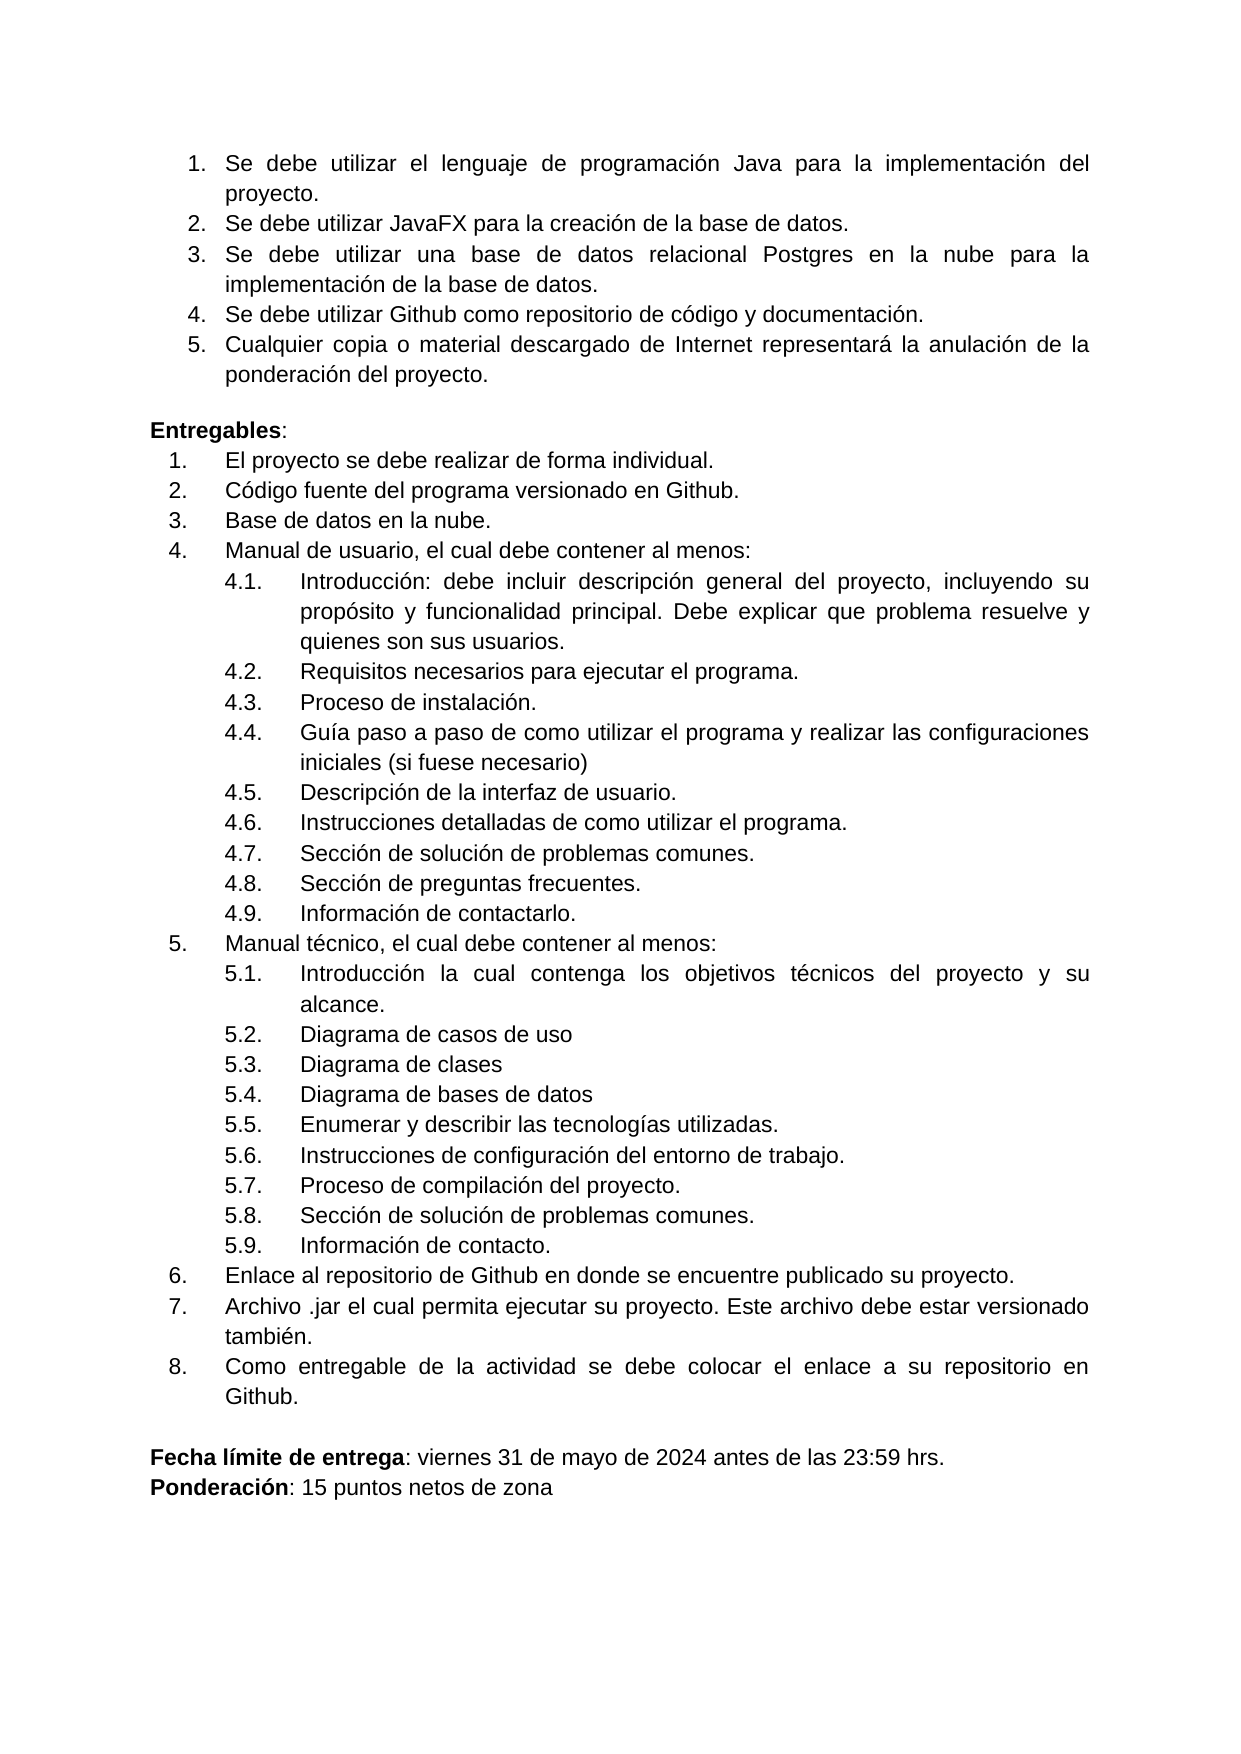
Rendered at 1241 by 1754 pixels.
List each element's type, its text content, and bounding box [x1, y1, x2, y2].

list Información de contacto. [262, 1232, 1090, 1259]
list Sección de preguntas frecuentes. [262, 870, 1090, 896]
list Manual técnico, el cual debe contener al menos: [187, 930, 1090, 957]
list Archivo .jar el cual permita ejecutar su proyecto. Este archivo debe estar versionado también. [187, 1293, 1090, 1349]
list Enlace al repositorio de Github en donde se encuentre publicado su proyecto. [187, 1262, 1090, 1289]
list Descripción de la interfaz de usuario. [262, 779, 1090, 806]
list Se debe utilizar una base de datos relacional Postgres en la nube para la implementación de la base de datos. [187, 241, 1090, 297]
list Guía paso a paso de como utilizar el programa y realizar las configuraciones iniciales (si fuese necesario) [262, 719, 1090, 775]
list El proyecto se debe realizar de forma individual. [187, 447, 1090, 473]
list Se debe utilizar Github como repositorio de código y documentación. [187, 301, 1090, 327]
list Se debe utilizar JavaFX para la creación de la base de datos. [187, 210, 1090, 237]
list Código fuente del programa versionado en Github. [187, 477, 1090, 503]
list Información de contactarlo. [262, 900, 1090, 926]
list Proceso de compilación del proyecto. [262, 1172, 1090, 1198]
list Como entregable de la actividad se debe colocar el enlace a su repositorio en Github. [187, 1353, 1090, 1410]
list Introducción: debe incluir descripción general del proyecto, incluyendo su propósito y funcionalidad principal. Debe explicar que problema resuelve y quienes son sus usuarios. [262, 568, 1090, 654]
list Instrucciones detalladas de como utilizar el programa. [262, 809, 1090, 836]
list Cualquier copia o material descargado de Internet representará la anulación de la ponderación del proyecto. [187, 331, 1090, 388]
list Diagrama de bases de datos [262, 1081, 1090, 1108]
list Requisitos necesarios para ejecutar el programa. [262, 658, 1090, 685]
list Sección de solución de problemas comunes. [262, 839, 1090, 866]
list Enumerar y describir las tecnologías utilizadas. [262, 1111, 1090, 1138]
text Ponderación: 15 puntos netos de zona [150, 1474, 1090, 1500]
list Base de datos en la nube. [187, 507, 1090, 534]
text Entregables: [150, 417, 1090, 443]
list Instrucciones de configuración del entorno de trabajo. [262, 1142, 1090, 1168]
list Sección de solución de problemas comunes. [262, 1202, 1090, 1228]
list Introducción la cual contenga los objetivos técnicos del proyecto y su alcance. [262, 960, 1090, 1017]
list Se debe utilizar el lenguaje de programación Java para la implementación del proyecto. [187, 150, 1090, 207]
list Manual de usuario, el cual debe contener al menos: [187, 537, 1090, 564]
list Proceso de instalación. [262, 688, 1090, 715]
text Fecha límite de entrega: viernes 31 de mayo de 2024 antes de las 23:59 hrs. [150, 1444, 1090, 1470]
list Diagrama de clases [262, 1051, 1090, 1077]
list Diagrama de casos de uso [262, 1021, 1090, 1047]
